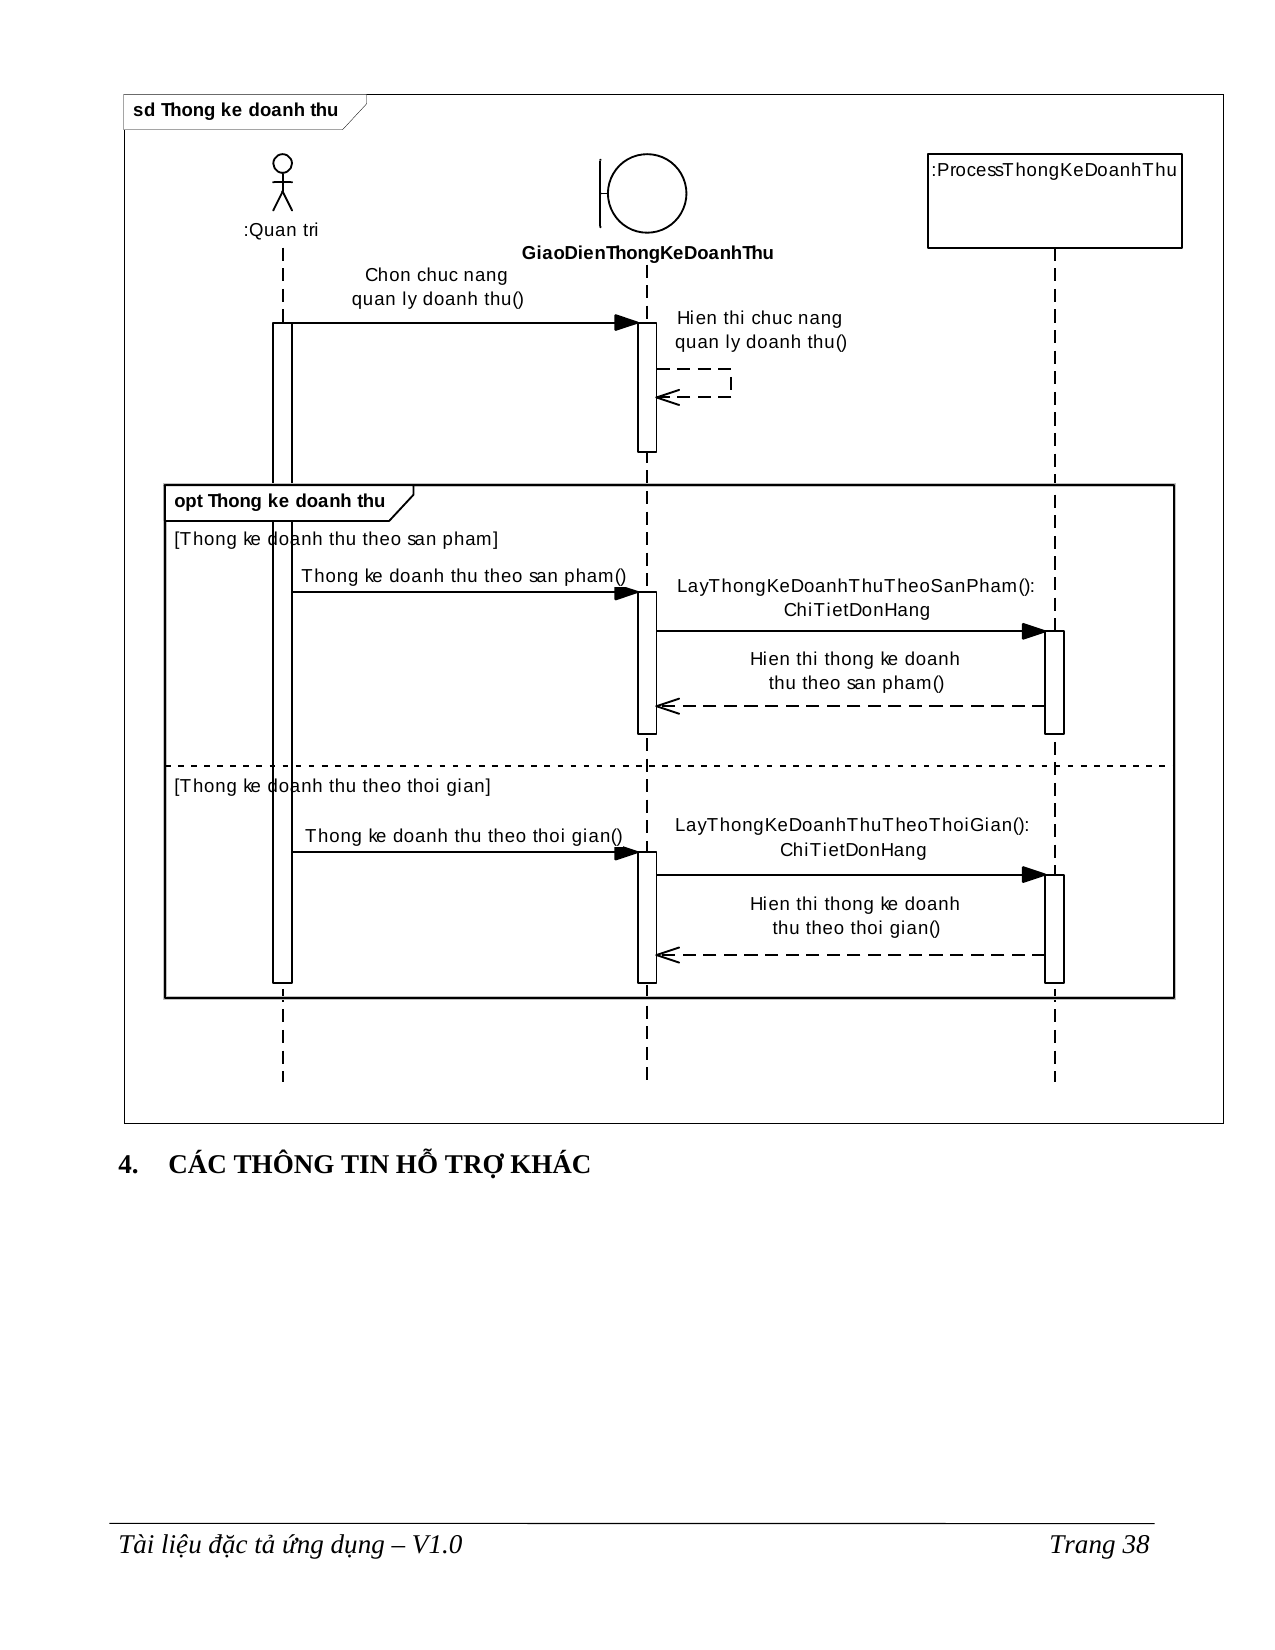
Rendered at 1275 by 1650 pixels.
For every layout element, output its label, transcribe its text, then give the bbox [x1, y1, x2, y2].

subtitle CÁC THÔNG TIN HỖ TRỢ KHÁC [118, 1148, 1186, 1179]
